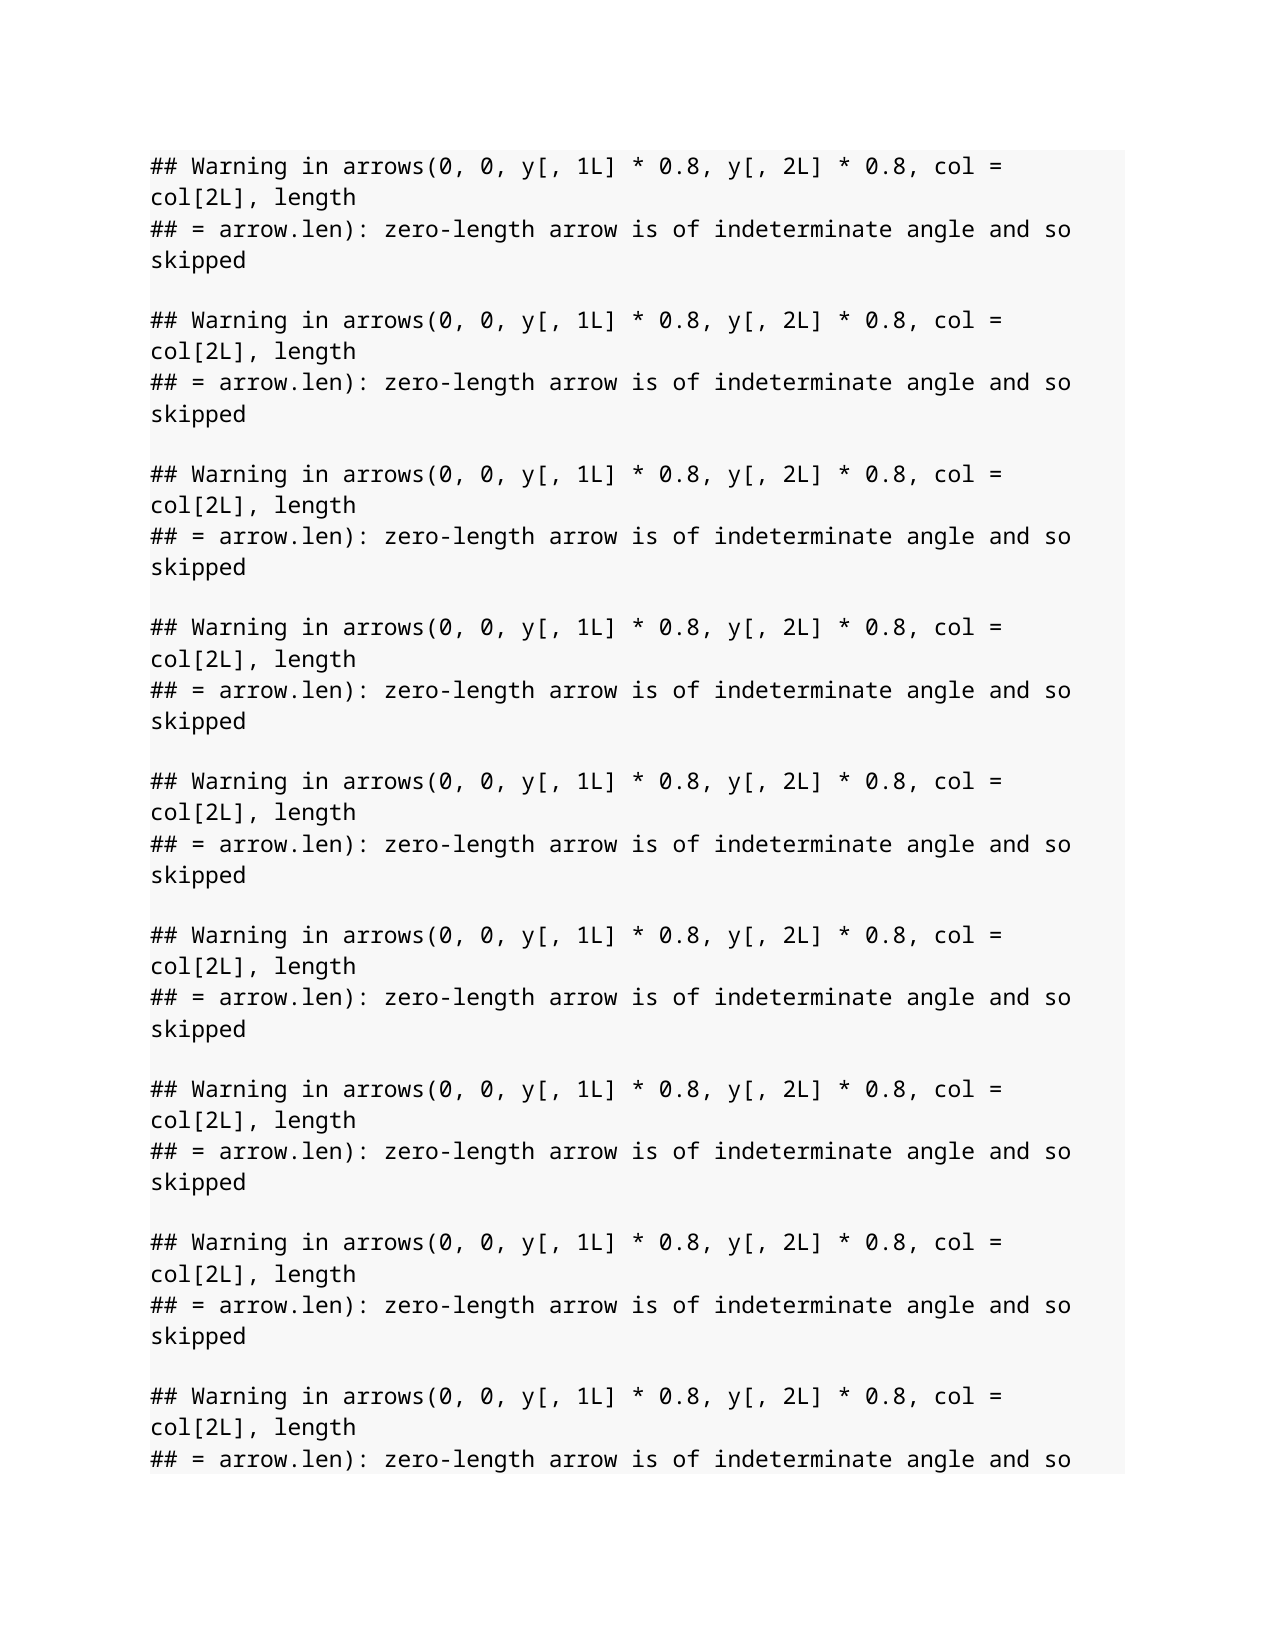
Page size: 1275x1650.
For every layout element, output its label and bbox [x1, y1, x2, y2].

text [150, 150, 1125, 1474]
